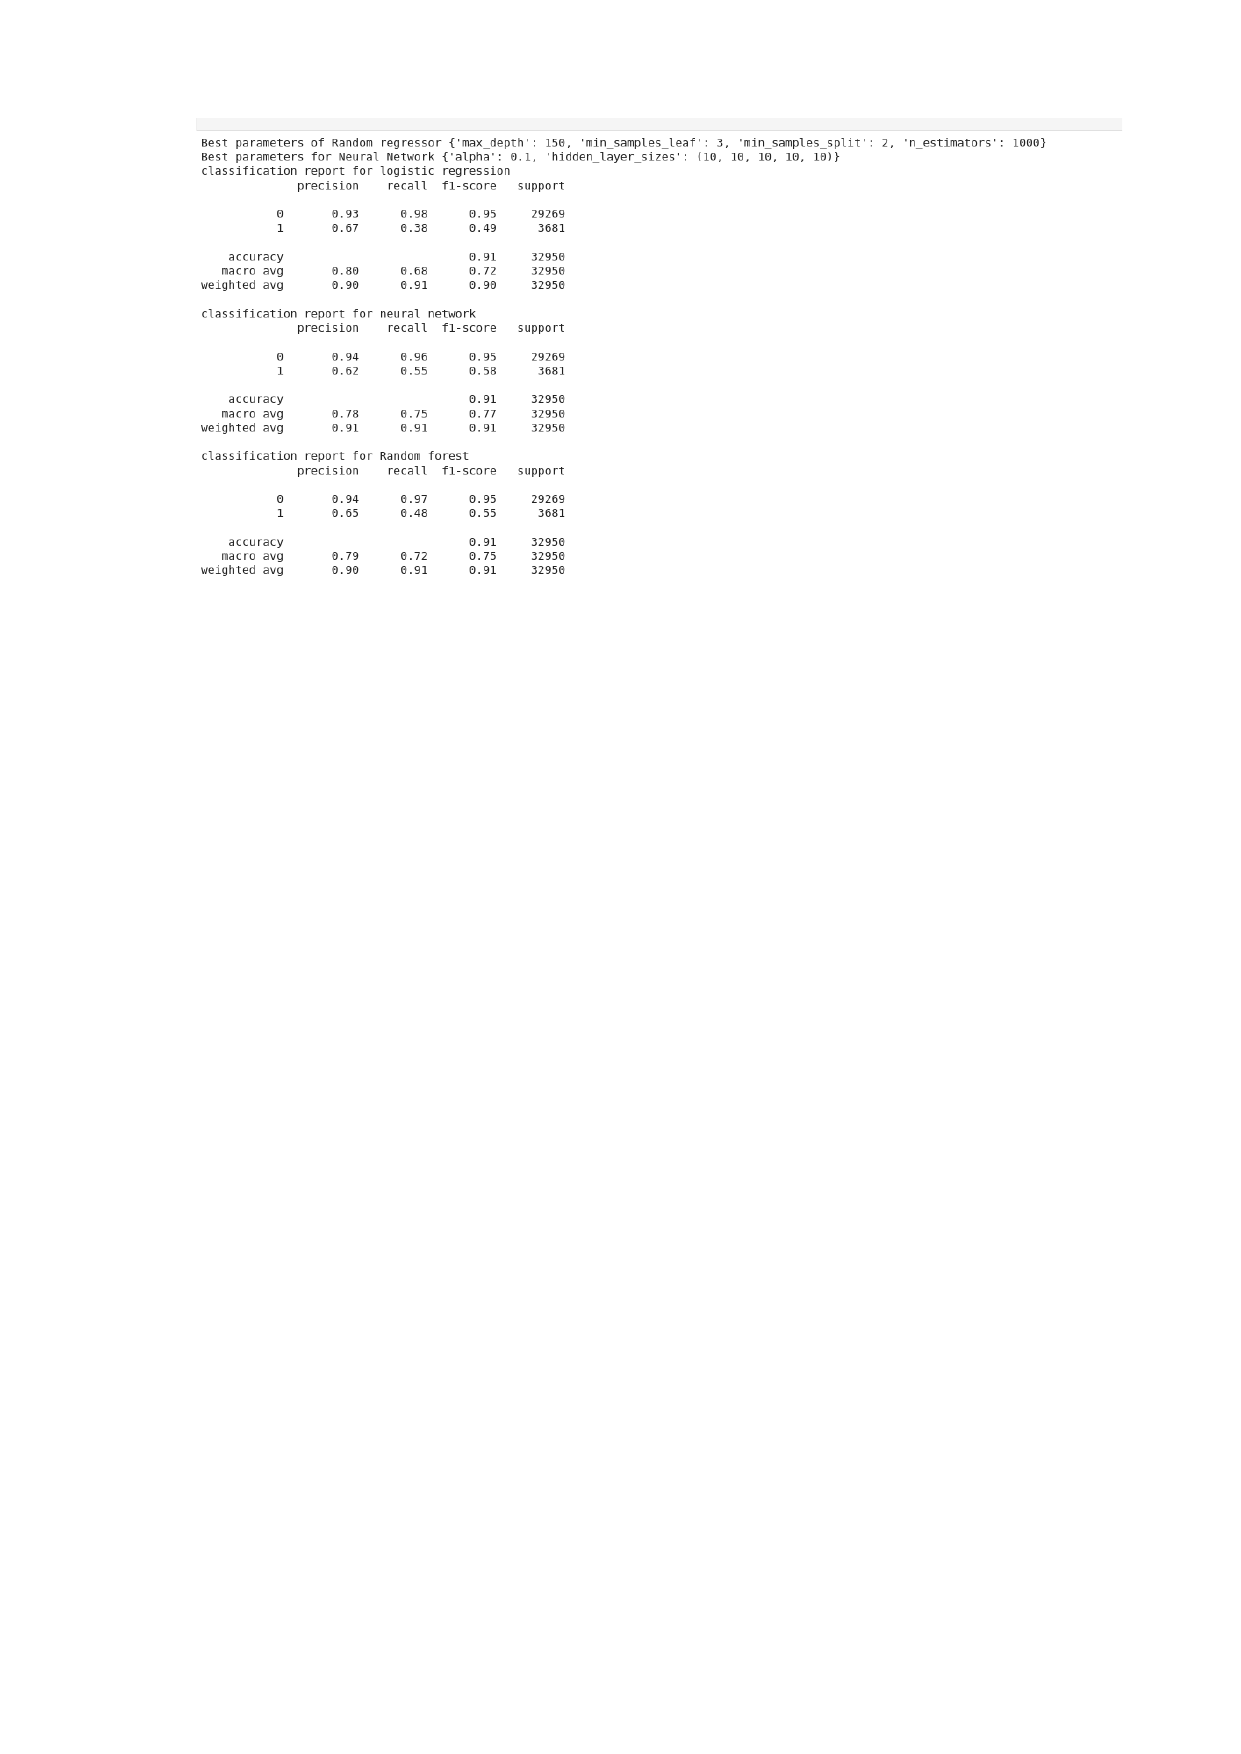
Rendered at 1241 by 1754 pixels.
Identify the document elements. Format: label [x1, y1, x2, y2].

picture [118, 118, 1123, 589]
